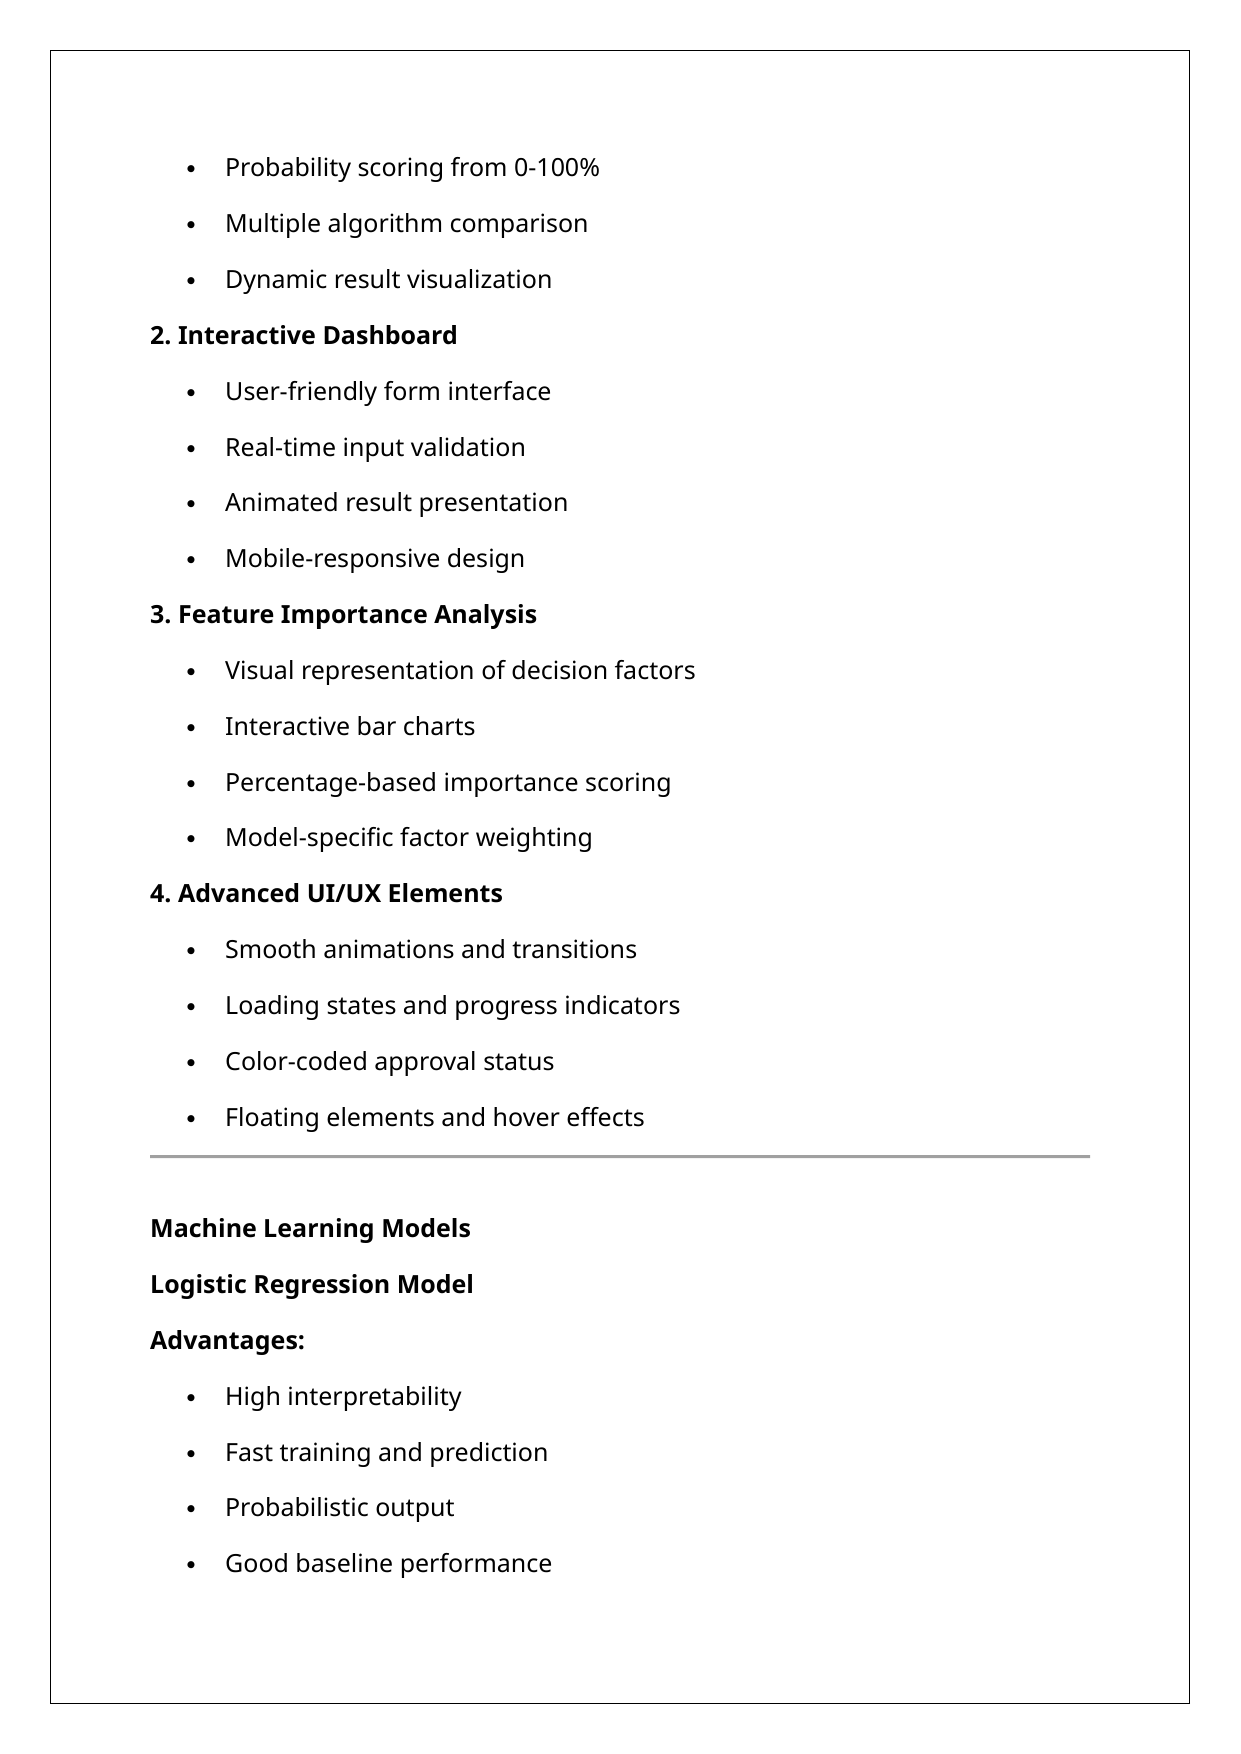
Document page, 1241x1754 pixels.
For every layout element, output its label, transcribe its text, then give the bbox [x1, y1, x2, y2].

list Loading states and progress indicators [187, 987, 1090, 1022]
text Machine Learning Models [150, 1211, 1090, 1245]
list Mobile-responsive design [187, 541, 1090, 575]
list Real-time input validation [187, 429, 1090, 463]
text Advantages: [150, 1322, 1090, 1357]
text 4. Advanced UI/UX Elements [150, 876, 1090, 910]
list High interpretability [187, 1378, 1090, 1412]
list Fast training and prediction [187, 1434, 1090, 1468]
list Interactive bar charts [187, 708, 1090, 742]
list Good baseline performance [187, 1546, 1090, 1580]
list Probability scoring from 0-100% [187, 150, 1090, 184]
text Logistic Regression Model [150, 1267, 1090, 1301]
list Smooth animations and transitions [187, 932, 1090, 966]
list Model-specific factor weighting [187, 820, 1090, 854]
list Probabilistic output [187, 1490, 1090, 1524]
list Percentage-based importance scoring [187, 764, 1090, 798]
text 2. Interactive Dashboard [150, 317, 1090, 352]
list User-friendly form interface [187, 373, 1090, 407]
list Floating elements and hover effects [187, 1099, 1090, 1133]
list Multiple algorithm comparison [187, 206, 1090, 240]
list Dynamic result visualization [187, 262, 1090, 296]
list Animated result presentation [187, 485, 1090, 519]
list Visual representation of decision factors [187, 652, 1090, 687]
text 3. Feature Importance Analysis [150, 597, 1090, 631]
list Color-coded approval status [187, 1043, 1090, 1077]
